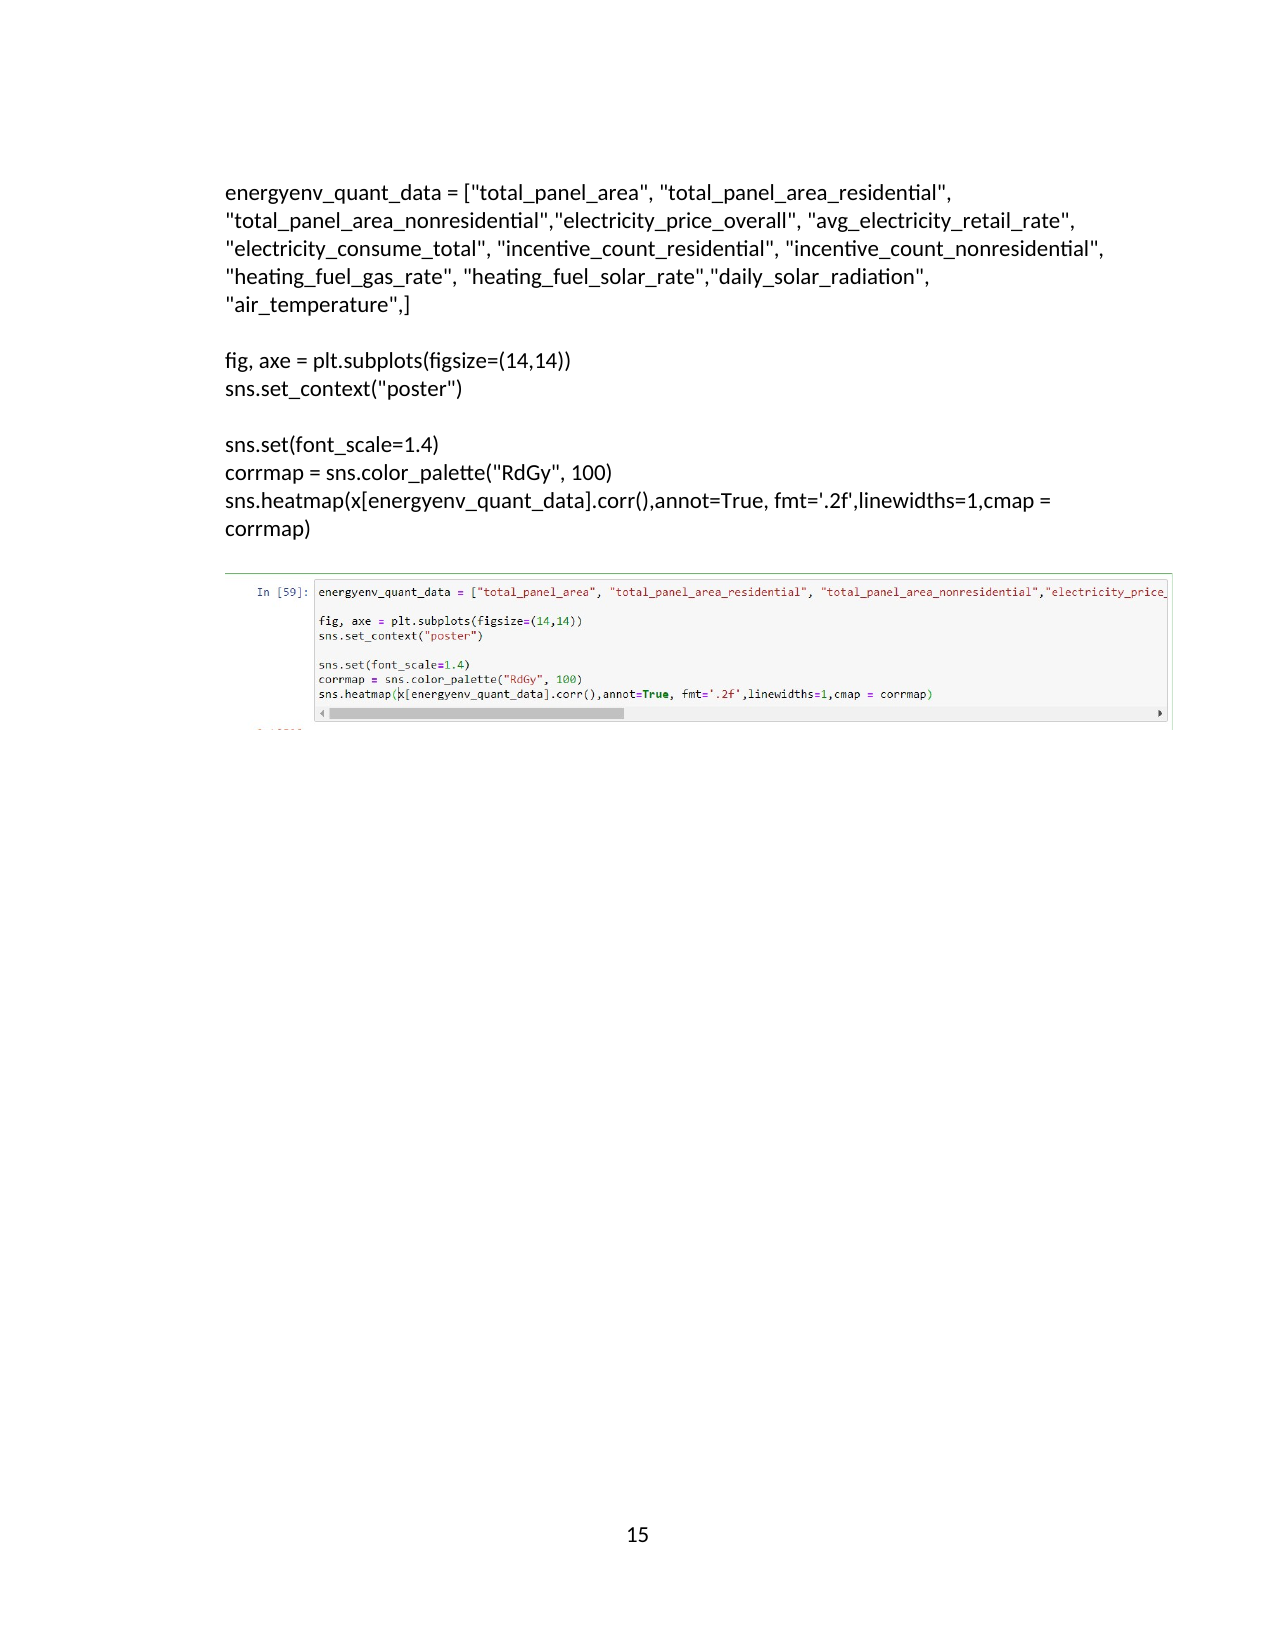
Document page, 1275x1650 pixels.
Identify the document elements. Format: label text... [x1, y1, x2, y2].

text corrmap = sns.color_palette("RdGy", 100) sns.heatmap(x[energyenv_quant_data].corr(),annot=True, fmt='.2f',linewidths=1,cmap = corrmap) [225, 458, 1054, 542]
text energyenv_quant_data = ["total_panel_area", "total_panel_area_residential", "total_panel_area_nonresidential","electricity_price_overall", "avg_electricity_retail_rate", "electricity_consume_total", "incentive_count_residential", "incentive_count_nonresidential", "heating_fuel_gas_rate", "heating_fuel_solar_rate","daily_solar_radiation", "air_temperature",] [225, 178, 1108, 318]
picture [225, 573, 1173, 730]
text fig, axe = plt.subplots(figsize=(14,14)) sns.set_context("poster") [225, 346, 574, 402]
text sns.set(font_scale=1.4) [225, 430, 1210, 458]
